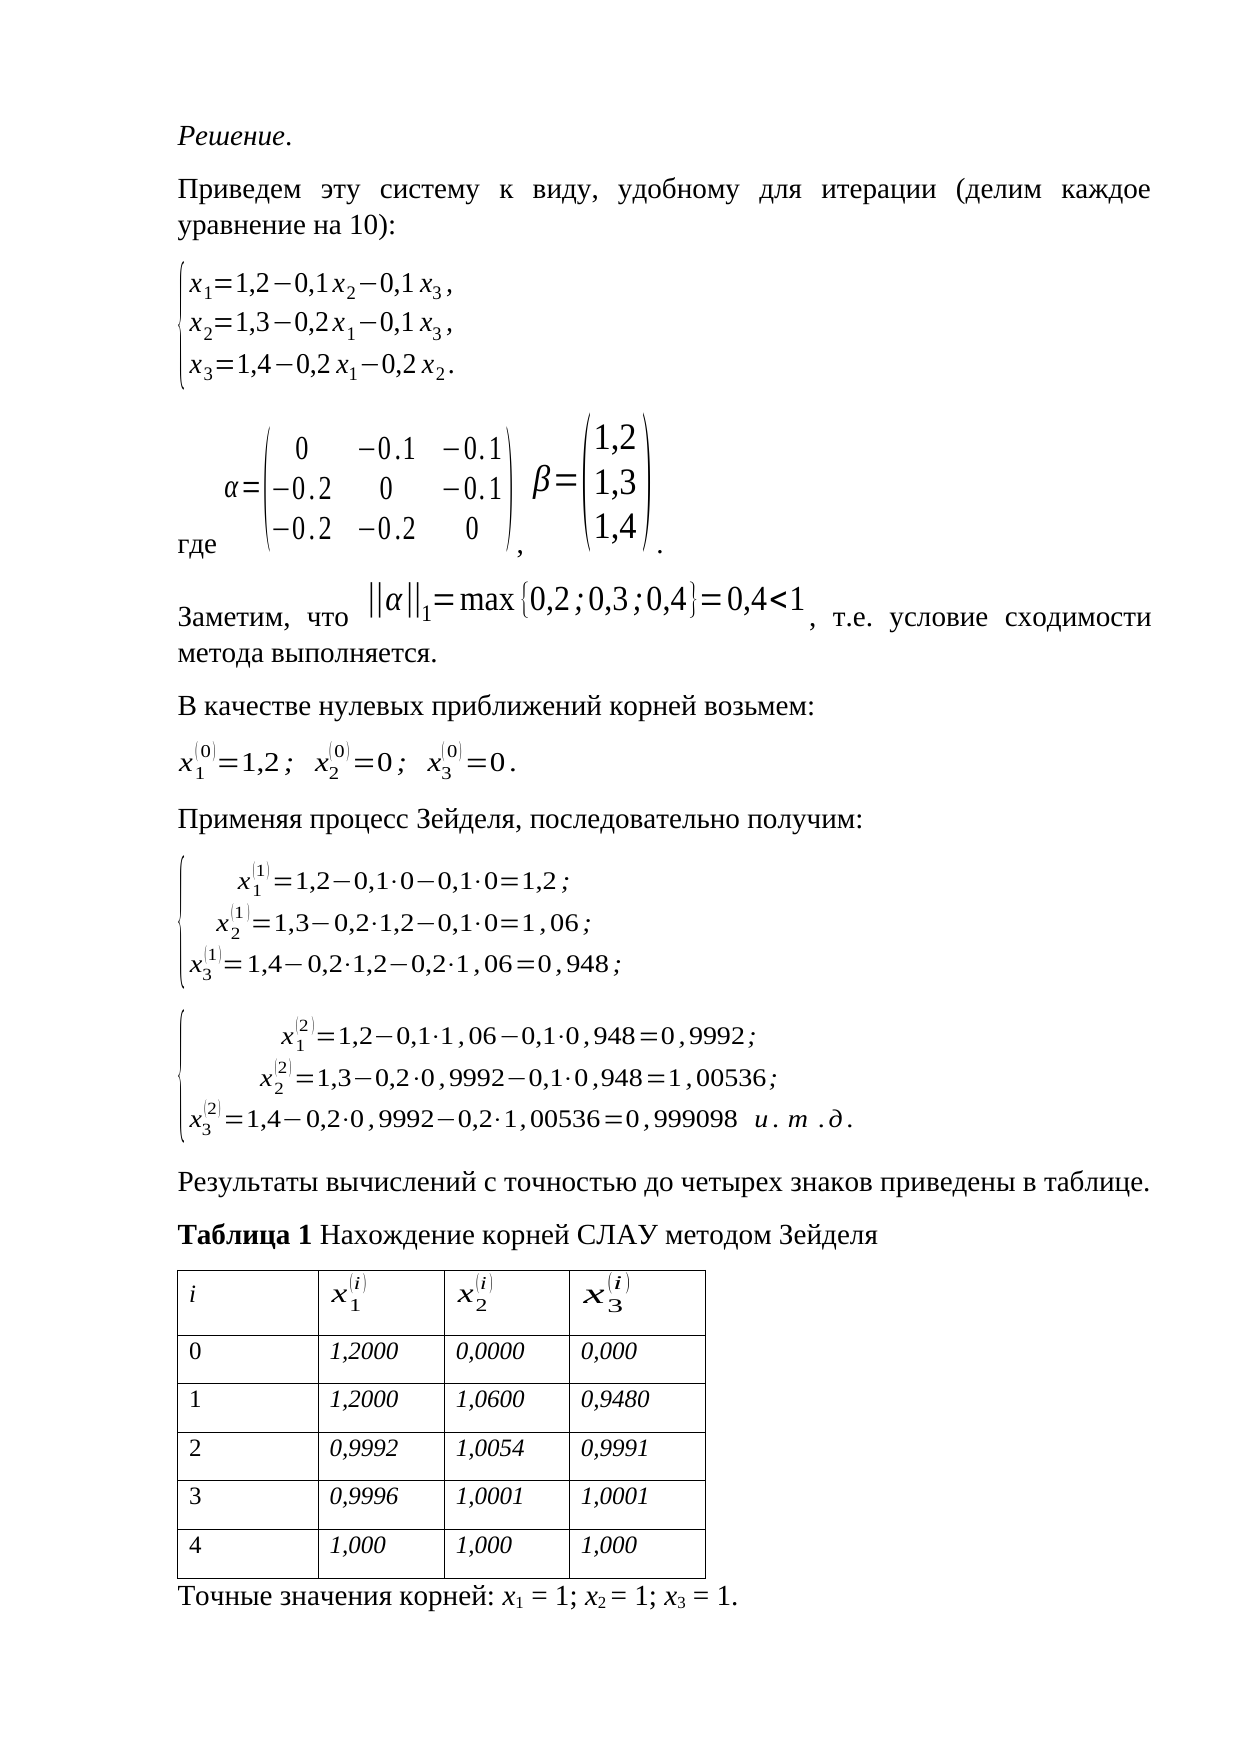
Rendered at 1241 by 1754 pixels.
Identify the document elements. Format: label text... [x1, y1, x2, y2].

table_cell 0,9991 [570, 1433, 705, 1480]
table_cell 1,000 [445, 1530, 569, 1577]
table_cell 1,0054 [445, 1433, 569, 1480]
table_cell 1,000 [319, 1530, 444, 1577]
table_cell 1,2000 [319, 1384, 444, 1432]
text Приведем эту систему к виду, удобному для итерации (делим каждое уравнение на 10): [177, 171, 1152, 241]
table_cell 0,000 [570, 1336, 705, 1383]
text где , . [177, 410, 1152, 560]
table_cell 0,9480 [570, 1384, 705, 1432]
table_cell 1,2000 [319, 1336, 444, 1383]
text Решение. [177, 118, 1152, 152]
table_cell 3 [178, 1481, 318, 1529]
table_cell 0,9992 [319, 1433, 444, 1480]
table_cell 0,9996 [319, 1481, 444, 1529]
text Точные значения корней: х1 = 1; х2 = 1; х3 = 1. [177, 1578, 1152, 1612]
text В качестве нулевых приближений корней возьмем: [177, 688, 1152, 721]
table_cell 2 [178, 1433, 318, 1480]
table_cell 1 [178, 1384, 318, 1432]
table_cell 0 [178, 1336, 318, 1383]
table_cell 4 [178, 1530, 318, 1577]
table_header [319, 1271, 444, 1335]
table_header [445, 1271, 569, 1335]
table_header i [178, 1271, 318, 1335]
text Результаты вычислений с точностью до четырех знаков приведены в таблице. [177, 1164, 1152, 1198]
table_cell 1,0001 [445, 1481, 569, 1529]
table_cell 1,000 [570, 1530, 705, 1577]
text Таблица 1 Нахождение корней СЛАУ методом Зейделя [177, 1217, 1152, 1250]
table_cell 0,0000 [445, 1336, 569, 1383]
text Применяя процесс Зейделя, последовательно получим: [177, 802, 1152, 835]
table_cell 1,0001 [570, 1481, 705, 1529]
table_cell 1,0600 [445, 1384, 569, 1432]
text Заметим, что , т.е. условие сходимости метода выполняется. [177, 579, 1152, 668]
table_header [570, 1271, 705, 1335]
